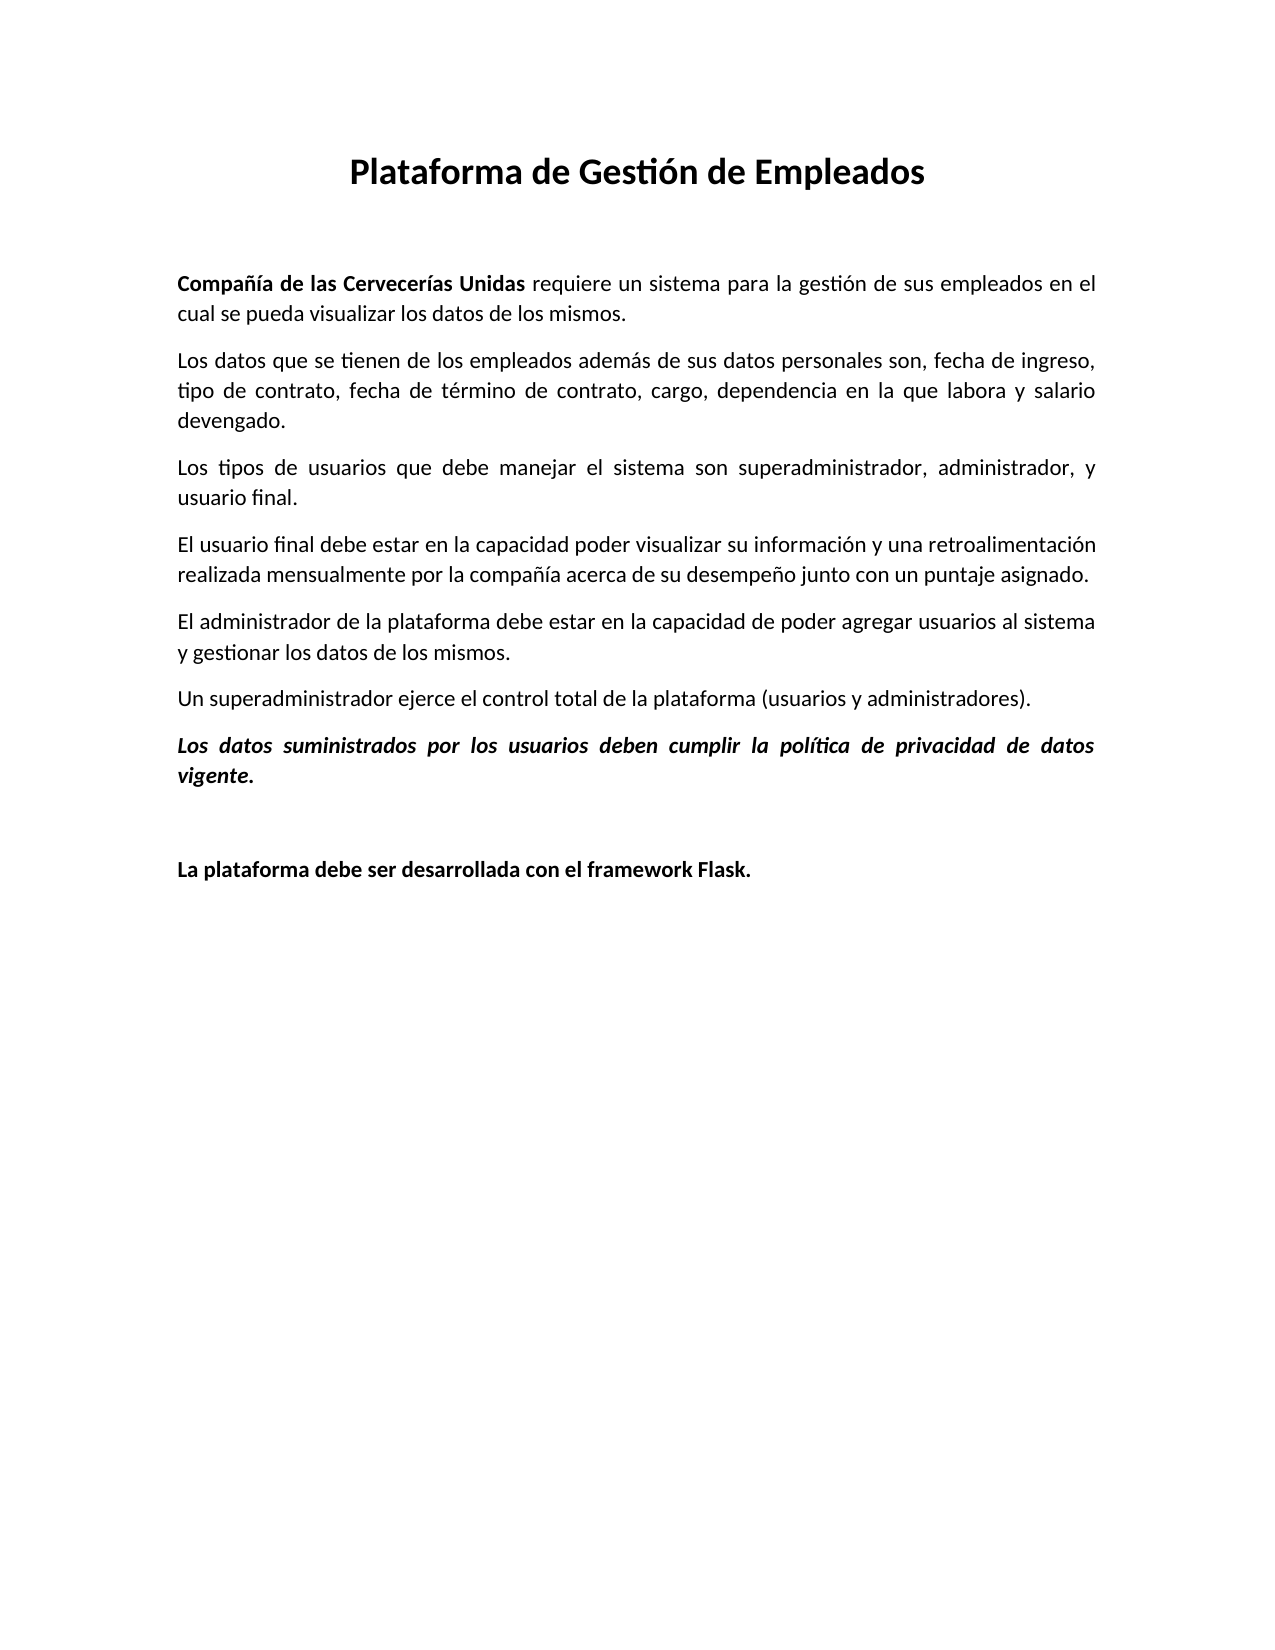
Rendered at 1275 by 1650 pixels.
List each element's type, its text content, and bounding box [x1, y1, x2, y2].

text Los tipos de usuarios que debe manejar el sistema son superadministrador, administrador, y usuario final. [177, 453, 1098, 511]
text Plataforma de Gestión de Empleados [177, 148, 1098, 193]
text El administrador de la plataforma debe estar en la capacidad de poder agregar usuarios al sistema y gestionar los datos de los mismos. [177, 607, 1098, 666]
text Los datos que se tienen de los empleados además de sus datos personales son, fecha de ingreso, tipo de contrato, fecha de término de contrato, cargo, dependencia en la que labora y salario devengado. [177, 346, 1098, 434]
text Los datos suministrados por los usuarios deben cumplir la política de privacidad de datos vigente. [177, 731, 1098, 789]
text La plataforma debe ser desarrollada con el framework Flask. [177, 855, 1098, 883]
text Un superadministrador ejerce el control total de la plataforma (usuarios y administradores). [177, 684, 1098, 712]
text El usuario final debe estar en la capacidad poder visualizar su información y una retroalimentación realizada mensualmente por la compañía acerca de su desempeño junto con un puntaje asignado. [177, 530, 1098, 588]
text Compañía de las Cervecerías Unidas requiere un sistema para la gestión de sus empleados en el cual se pueda visualizar los datos de los mismos. [177, 269, 1098, 327]
